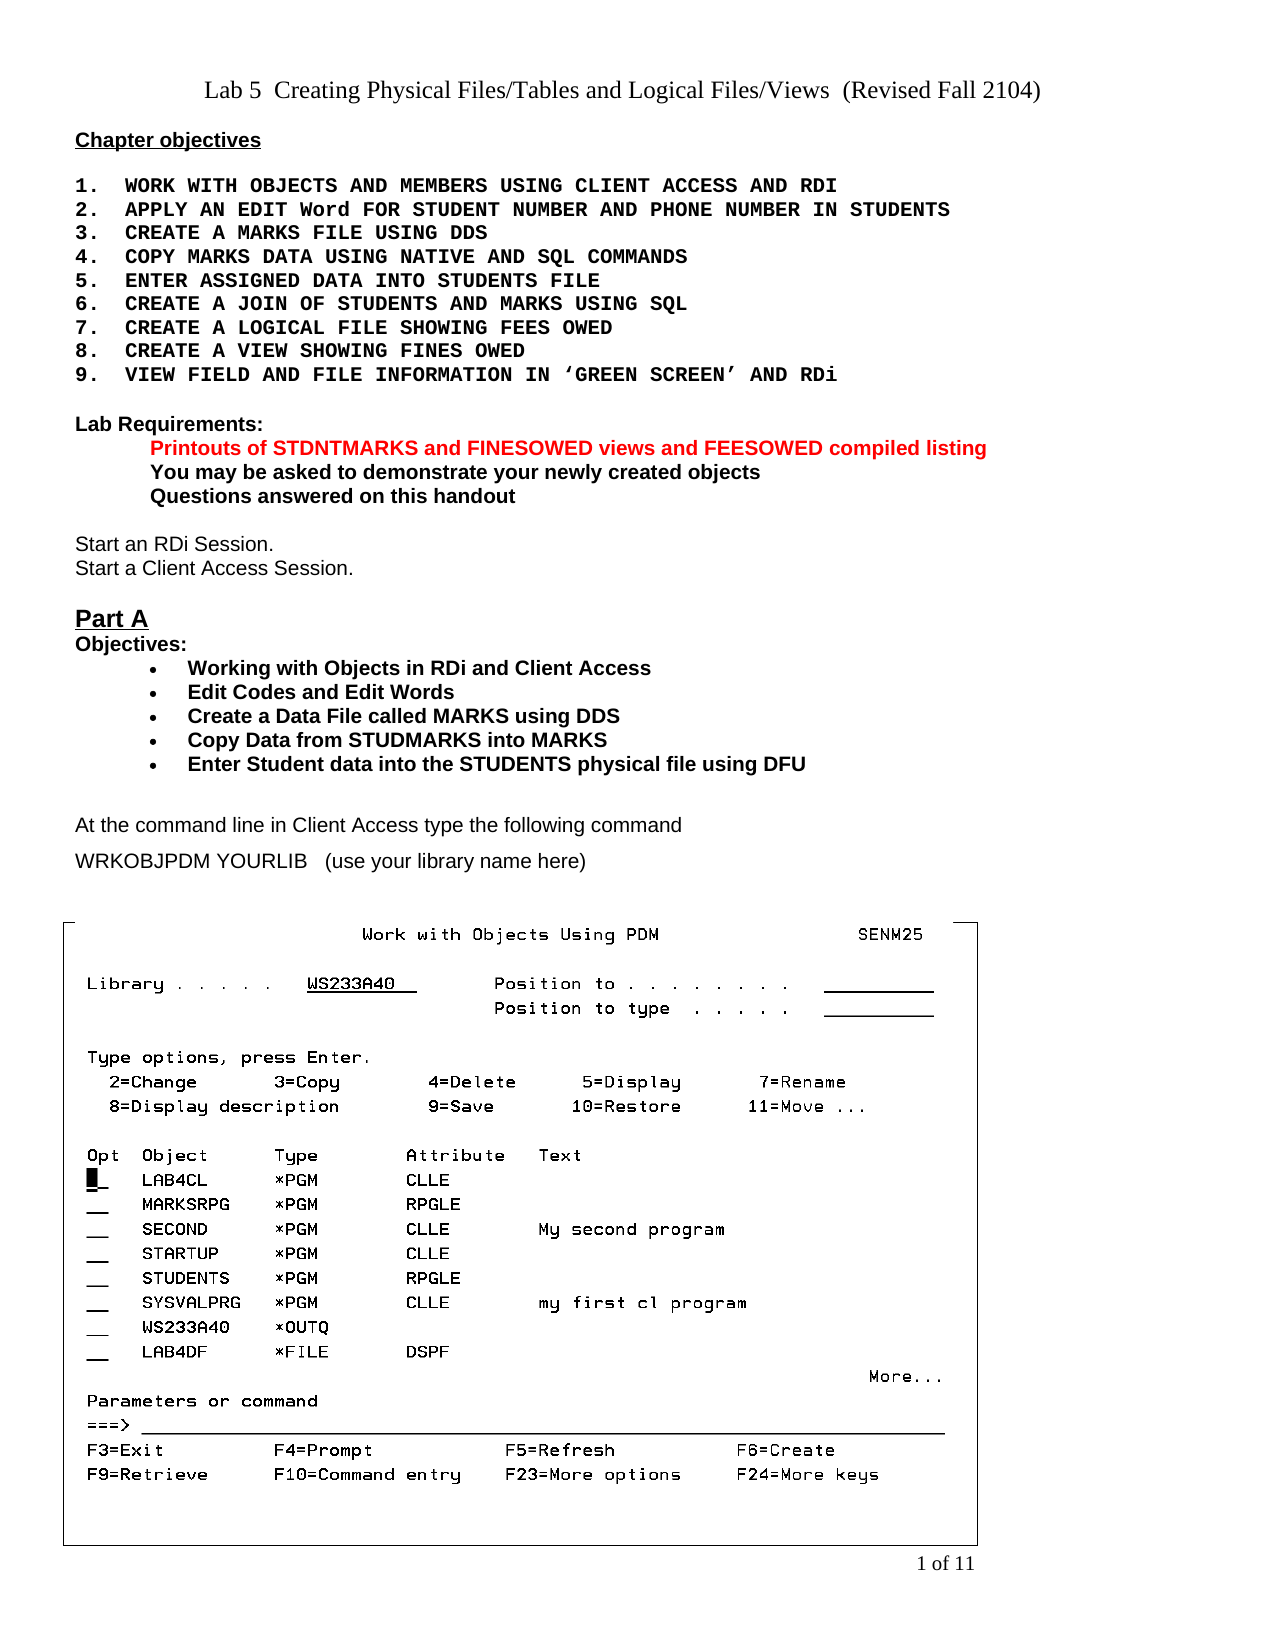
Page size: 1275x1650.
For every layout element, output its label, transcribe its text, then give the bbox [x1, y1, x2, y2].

text Start an RDi Session. [75, 532, 1170, 556]
text 9. VIEW FIELD AND FILE INFORMATION IN ‘GREEN SCREEN’ AND RDi [75, 364, 1170, 388]
text At the command line in Client Access type the following command [75, 812, 1170, 836]
list Enter Student data into the STUDENTS physical file using DFU [150, 752, 1170, 776]
table_header [64, 923, 977, 1545]
list Create a Data File called MARKS using DDS [150, 704, 1170, 728]
text Objectives: [75, 632, 1170, 656]
text 8. CREATE A VIEW SHOWING FINES OWED [75, 341, 1170, 364]
list Copy Data from STUDMARKS into MARKS [150, 728, 1170, 752]
text 7. CREATE A LOGICAL FILE SHOWING FEES OWED [75, 317, 1170, 341]
text WRKOBJPDM YOURLIB (use your library name here) [75, 849, 1170, 873]
text 5. ENTER ASSIGNED DATA INTO STUDENTS FILE [75, 269, 1170, 293]
text 6. CREATE A JOIN OF STUDENTS AND MARKS USING SQL [75, 293, 1170, 317]
text 1. WORK WITH OBJECTS AND MEMBERS USING CLIENT ACCESS AND RDI [75, 175, 1170, 199]
text 2. APPLY AN EDIT Word FOR STUDENT NUMBER AND PHONE NUMBER IN STUDENTS [75, 199, 1170, 222]
text 4. COPY MARKS DATA USING NATIVE AND SQL COMMANDS [75, 246, 1170, 269]
text Part A [75, 603, 1170, 632]
list Edit Codes and Edit Words [150, 680, 1170, 704]
text Printouts of STDNTMARKS and FINESOWED views and FEESOWED compiled listing [75, 436, 1170, 460]
text Start a Client Access Session. [75, 556, 1170, 579]
text 3. CREATE A MARKS FILE USING DDS [75, 222, 1170, 246]
list Working with Objects in RDi and Client Access [150, 656, 1170, 680]
text Lab Requirements: [75, 412, 1170, 436]
text Questions answered on this handout [75, 484, 1170, 508]
text You may be asked to demonstrate your newly created objects [75, 460, 1170, 484]
text Chapter objectives [75, 127, 1170, 151]
picture [75, 922, 954, 1484]
